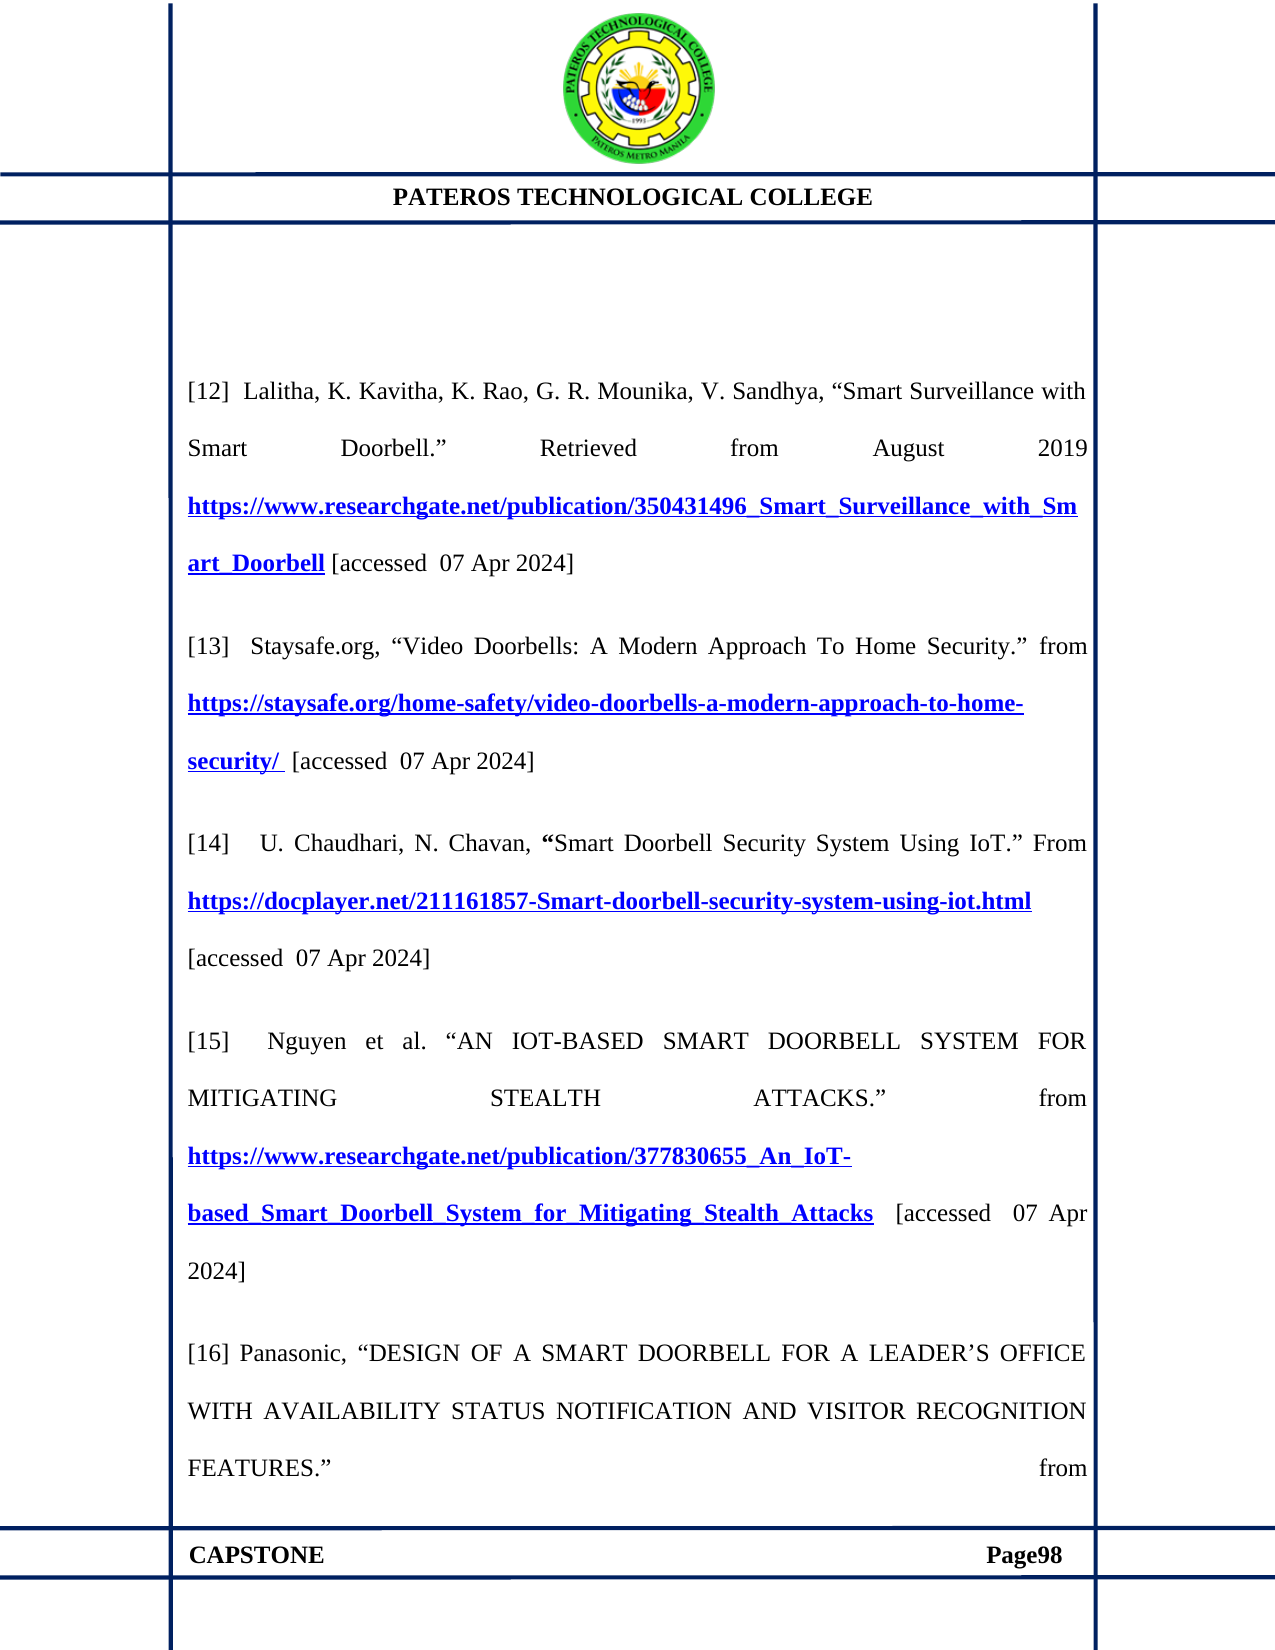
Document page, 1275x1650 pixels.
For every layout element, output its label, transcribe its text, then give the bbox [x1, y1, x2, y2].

picture [562, 12, 715, 165]
text [15] Nguyen et al. “AN IOT-BASED SMART DOORBELL SYSTEM FOR MITIGATING STEALTH ATTACKS.” from https://www.researchgate.net/publication/377830655_An_IoT-based_Smart_Doorbell_System_for_Mitigating_Stealth_Attacks [accessed 07 Apr 2024] [187, 1026, 1087, 1284]
text [14] U. Chaudhari, N. Chavan, “Smart Doorbell Security System Using IoT.” From https://docplayer.net/211161857-Smart-doorbell-security-system-using-iot.html [accessed 07 Apr 2024] [187, 828, 1087, 972]
text [12] Lalitha, K. Kavitha, K. Rao, G. R. Mounika, V. Sandhya, “Smart Surveillance with Smart Doorbell.” Retrieved from August 2019 https://www.researchgate.net/publication/350431496_Smart_Surveillance_with_Smart_Doorbell [accessed 07 Apr 2024] [187, 376, 1087, 577]
text [13] Staysafe.org, “Video Doorbells: A Modern Approach To Home Security.” from https://staysafe.org/home-safety/video-doorbells-a-modern-approach-to-home-security/ [accessed 07 Apr 2024] [187, 631, 1087, 774]
